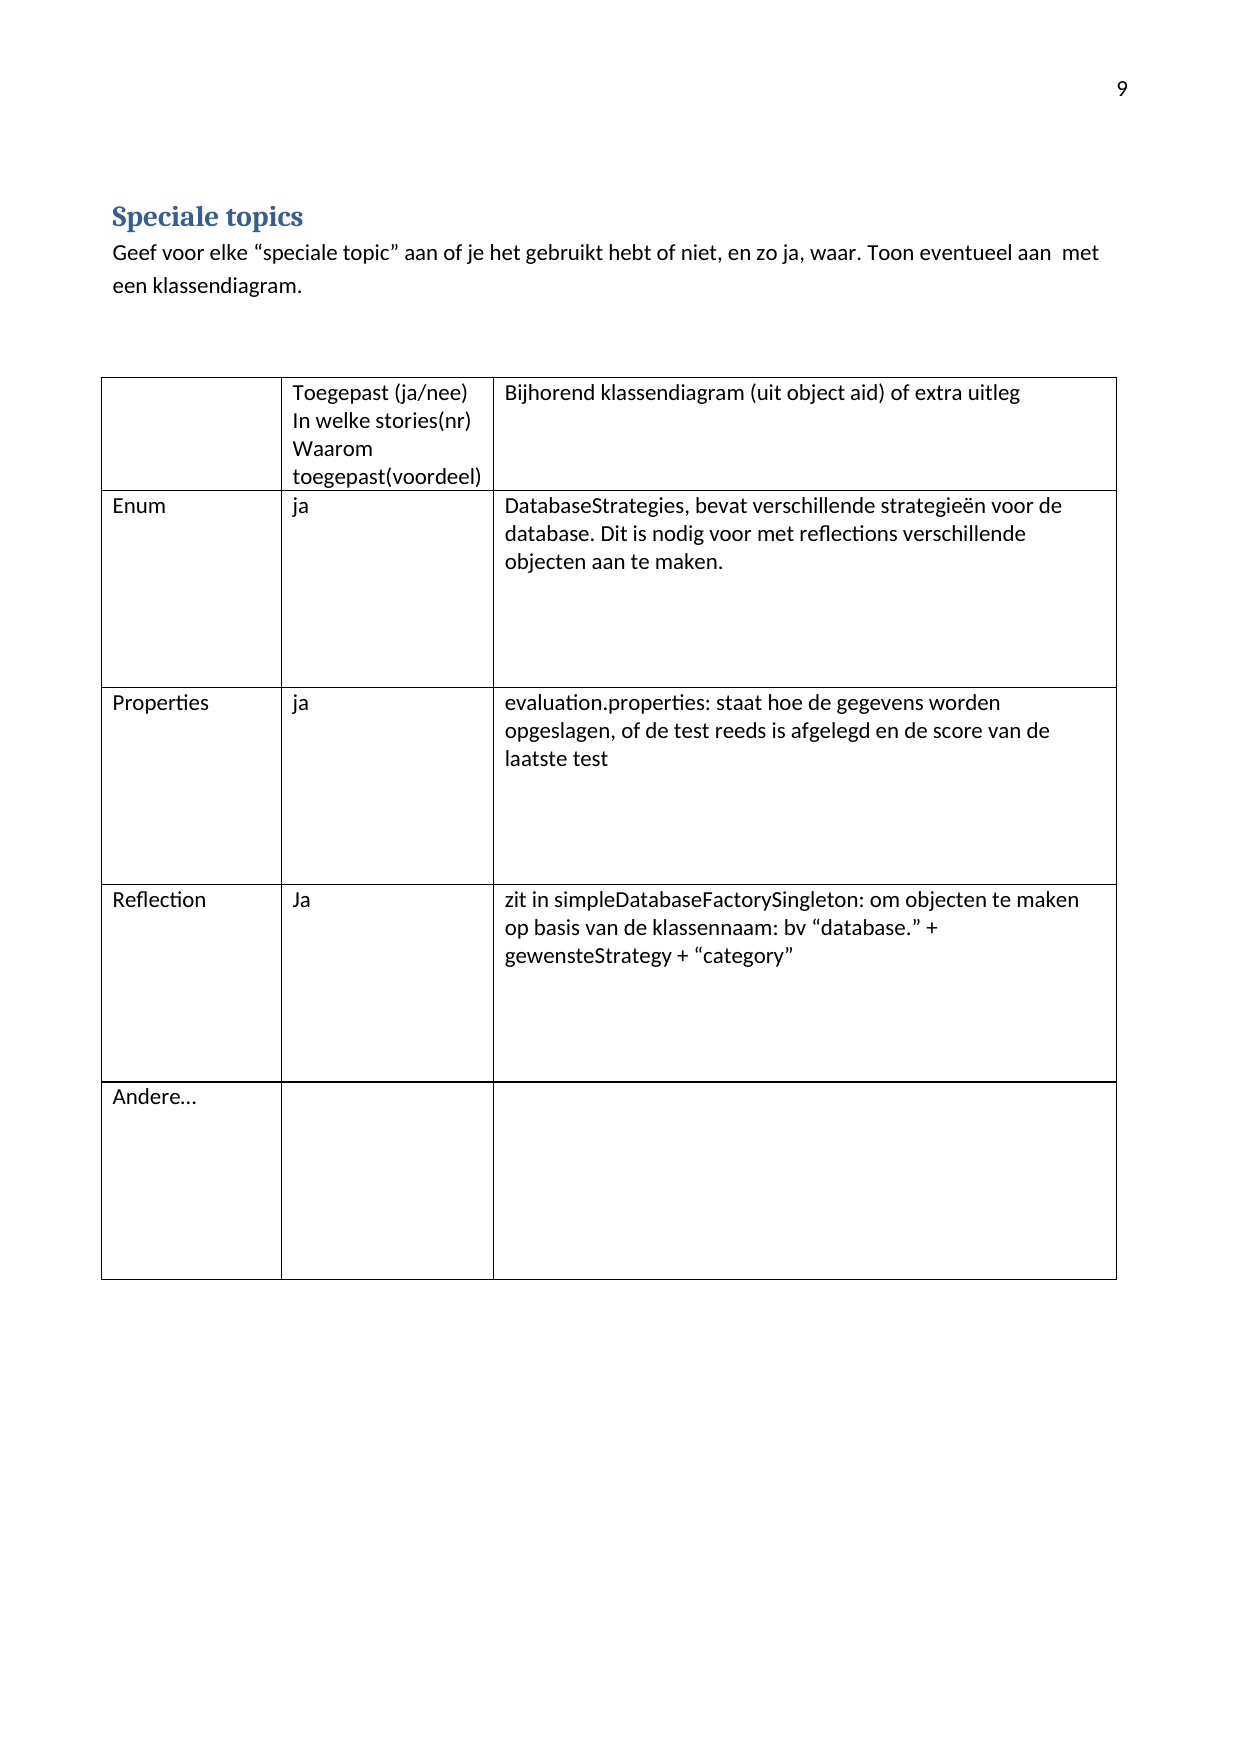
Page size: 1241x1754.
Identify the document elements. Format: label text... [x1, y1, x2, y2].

table_cell [494, 1083, 1116, 1279]
table_cell [282, 1083, 493, 1279]
table_cell Enum [102, 491, 281, 687]
table_header Bijhorend klassendiagram (uit object aid) of extra uitleg [494, 378, 1116, 490]
subtitle Speciale topics [112, 200, 1128, 233]
text Geef voor elke “speciale topic” aan of je het gebruikt hebt of niet, en zo ja, waar. Toon eventueel aan met een klassendiagram. [112, 238, 1128, 299]
table_cell Ja [282, 885, 493, 1081]
table_header [102, 378, 281, 490]
table_cell DatabaseStrategies, bevat verschillende strategieën voor de database. Dit is nodig voor met reflections verschillende objecten aan te maken. [494, 491, 1116, 687]
table_cell evaluation.properties: staat hoe de gegevens worden opgeslagen, of de test reeds is afgelegd en de score van de laatste test [494, 688, 1116, 884]
table_cell Reflection [102, 885, 281, 1081]
table_cell ja [282, 491, 493, 687]
table_cell Andere… [102, 1083, 281, 1279]
table_cell ja [282, 688, 493, 884]
table_header Toegepast (ja/nee) In welke stories(nr) Waarom toegepast(voordeel) [282, 378, 493, 490]
table_cell Properties [102, 688, 281, 884]
table_cell zit in simpleDatabaseFactorySingleton: om objecten te maken op basis van de klassennaam: bv “database.” + gewensteStrategy + “category” [494, 885, 1116, 1081]
